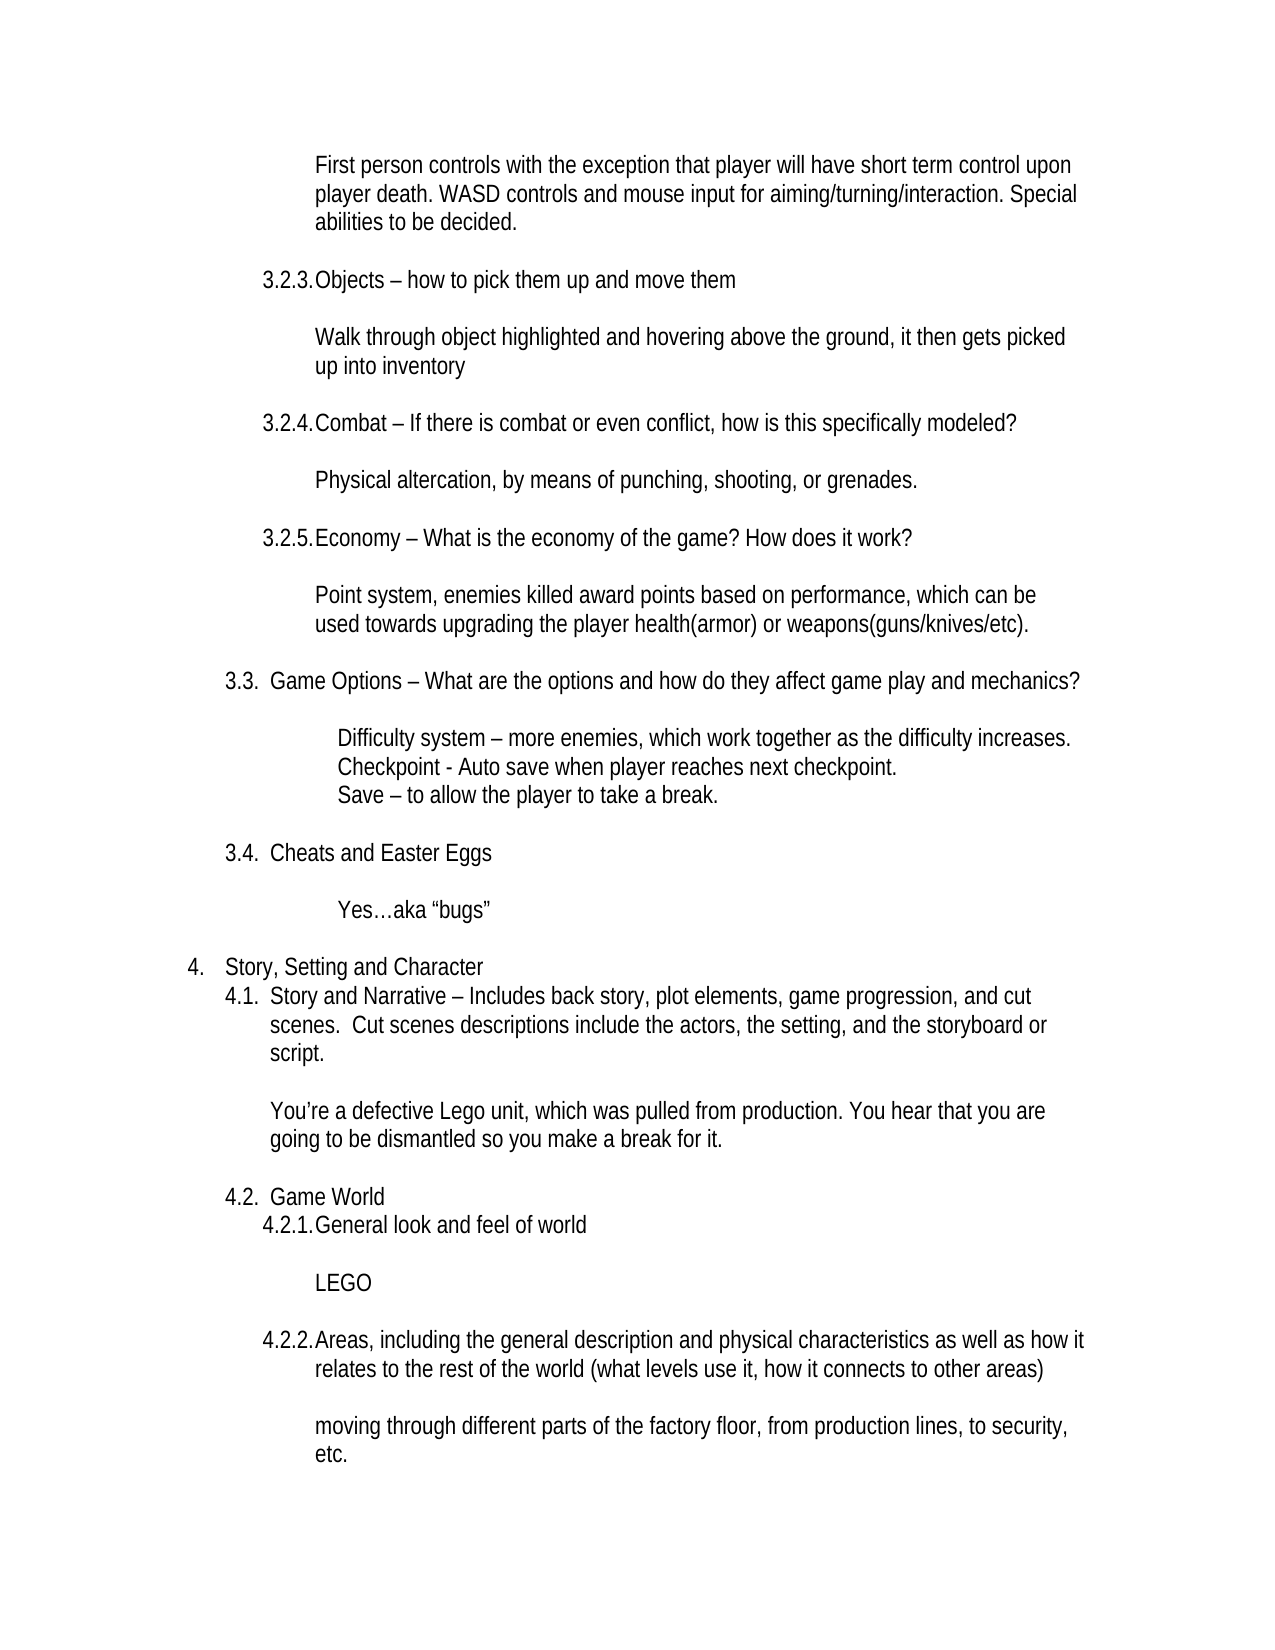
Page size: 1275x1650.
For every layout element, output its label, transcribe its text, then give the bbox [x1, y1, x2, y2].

list Game Options – What are the options and how do they affect game play and mechanics? [225, 666, 1087, 694]
text Yes…aka “bugs” [270, 895, 1087, 924]
list Story and Narrative – Includes back story, plot elements, game progression, and cut scenes. Cut scenes descriptions include the actors, the setting, and the storyboard or script. [225, 981, 1087, 1067]
list Story, Setting and Character [187, 952, 1087, 981]
list Objects – how to pick them up and move them Walk through object highlighted and hovering above the ground, it then gets picked up into inventory [262, 265, 1087, 408]
list Cheats and Easter Eggs [225, 838, 1087, 866]
text Difficulty system – more enemies, which work together as the difficulty increases. Checkpoint - Auto save when player reaches next checkpoint. Save – to allow the player to take a break. [337, 723, 1087, 809]
list Economy – What is the economy of the game? How does it work? Point system, enemies killed award points based on performance, which can be used towards upgrading the player health(armor) or weapons(guns/knives/etc). [262, 523, 1087, 666]
text You’re a defective Lego unit, which was pulled from production. You hear that you are going to be dismantled so you make a break for it. [270, 1096, 1087, 1153]
list Combat – If there is combat or even conflict, how is this specifically modeled? Physical altercation, by means of punching, shooting, or grenades. [262, 408, 1087, 494]
list General look and feel of world LEGO [262, 1210, 1087, 1325]
list Game World [225, 1182, 1087, 1210]
